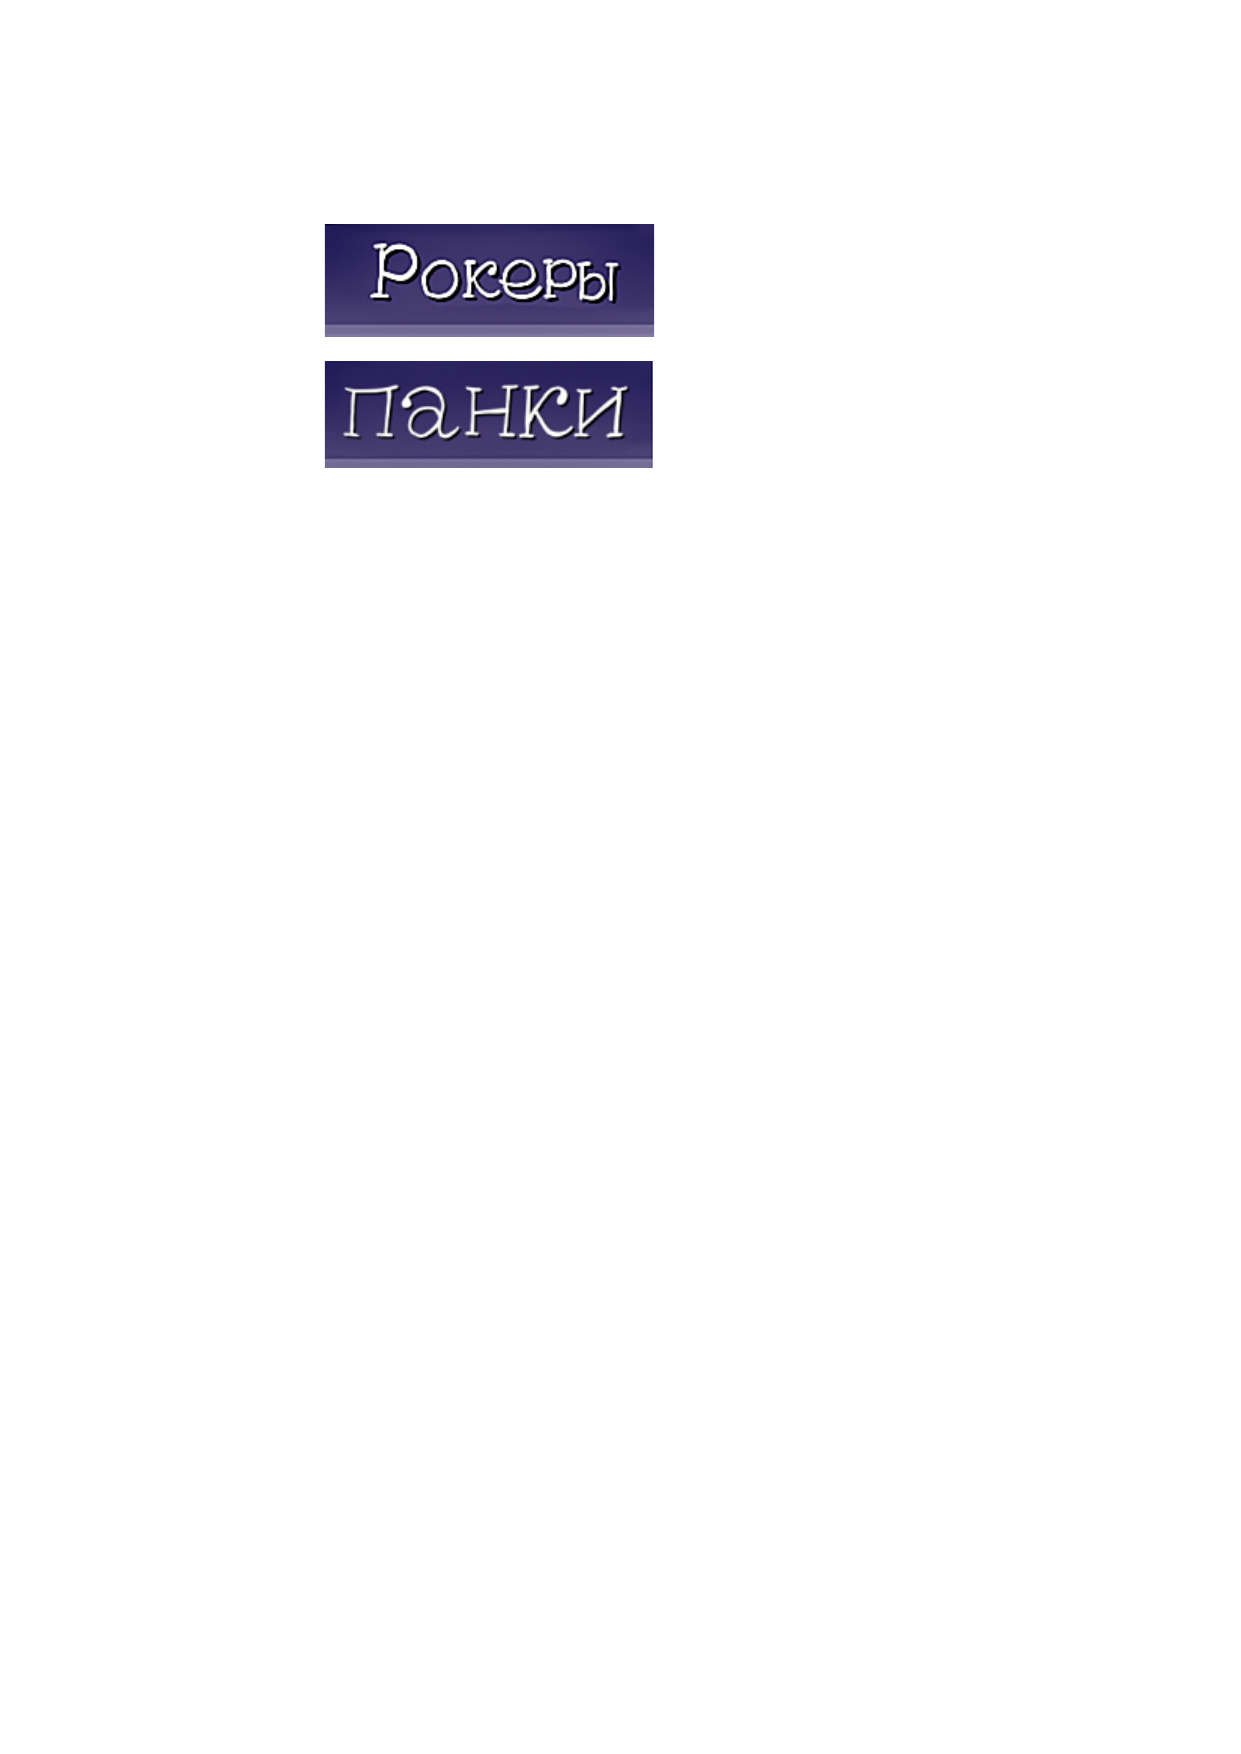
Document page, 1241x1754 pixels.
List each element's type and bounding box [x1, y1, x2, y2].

picture [324, 361, 653, 468]
picture [324, 224, 655, 337]
